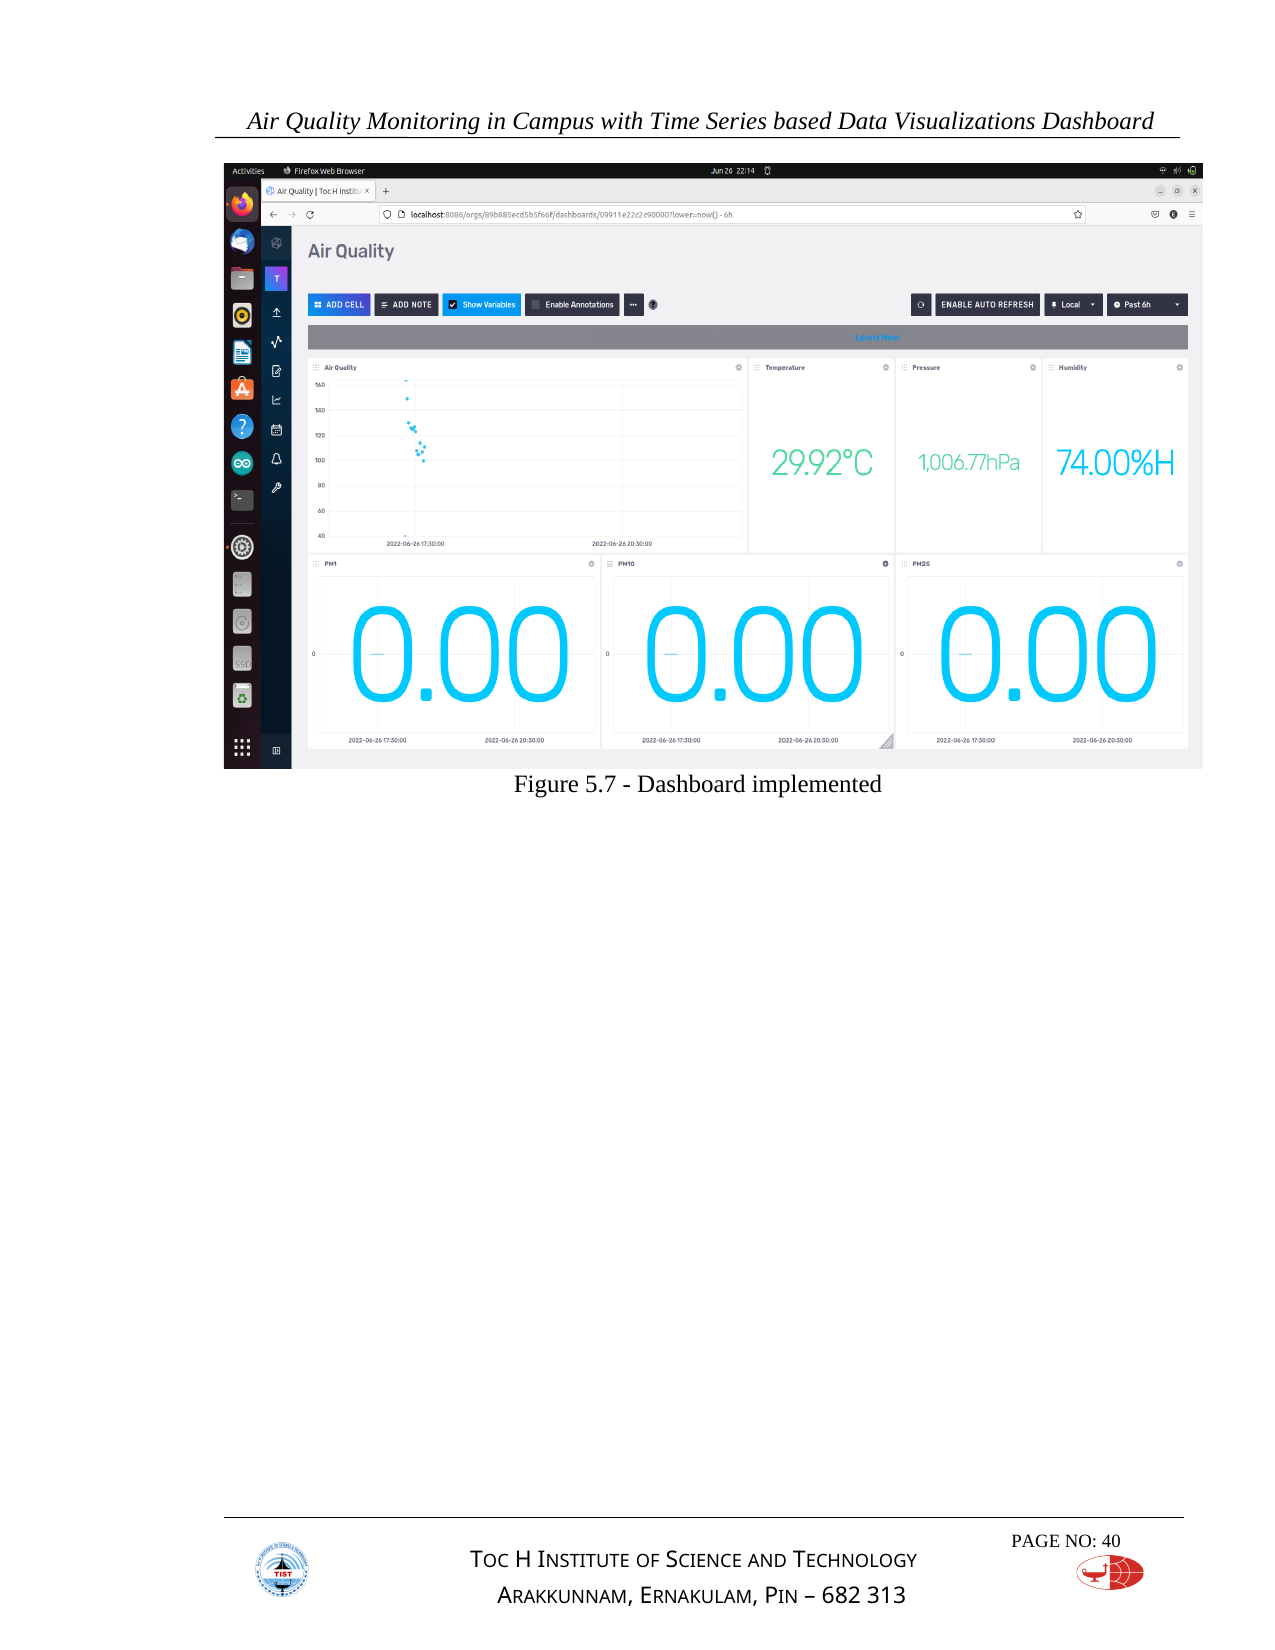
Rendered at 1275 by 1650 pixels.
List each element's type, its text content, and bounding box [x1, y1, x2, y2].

picture [1076, 1555, 1144, 1590]
text Figure 5.7 - Dashboard implemented [239, 769, 1157, 798]
picture [223, 163, 1203, 769]
picture [255, 1542, 309, 1597]
